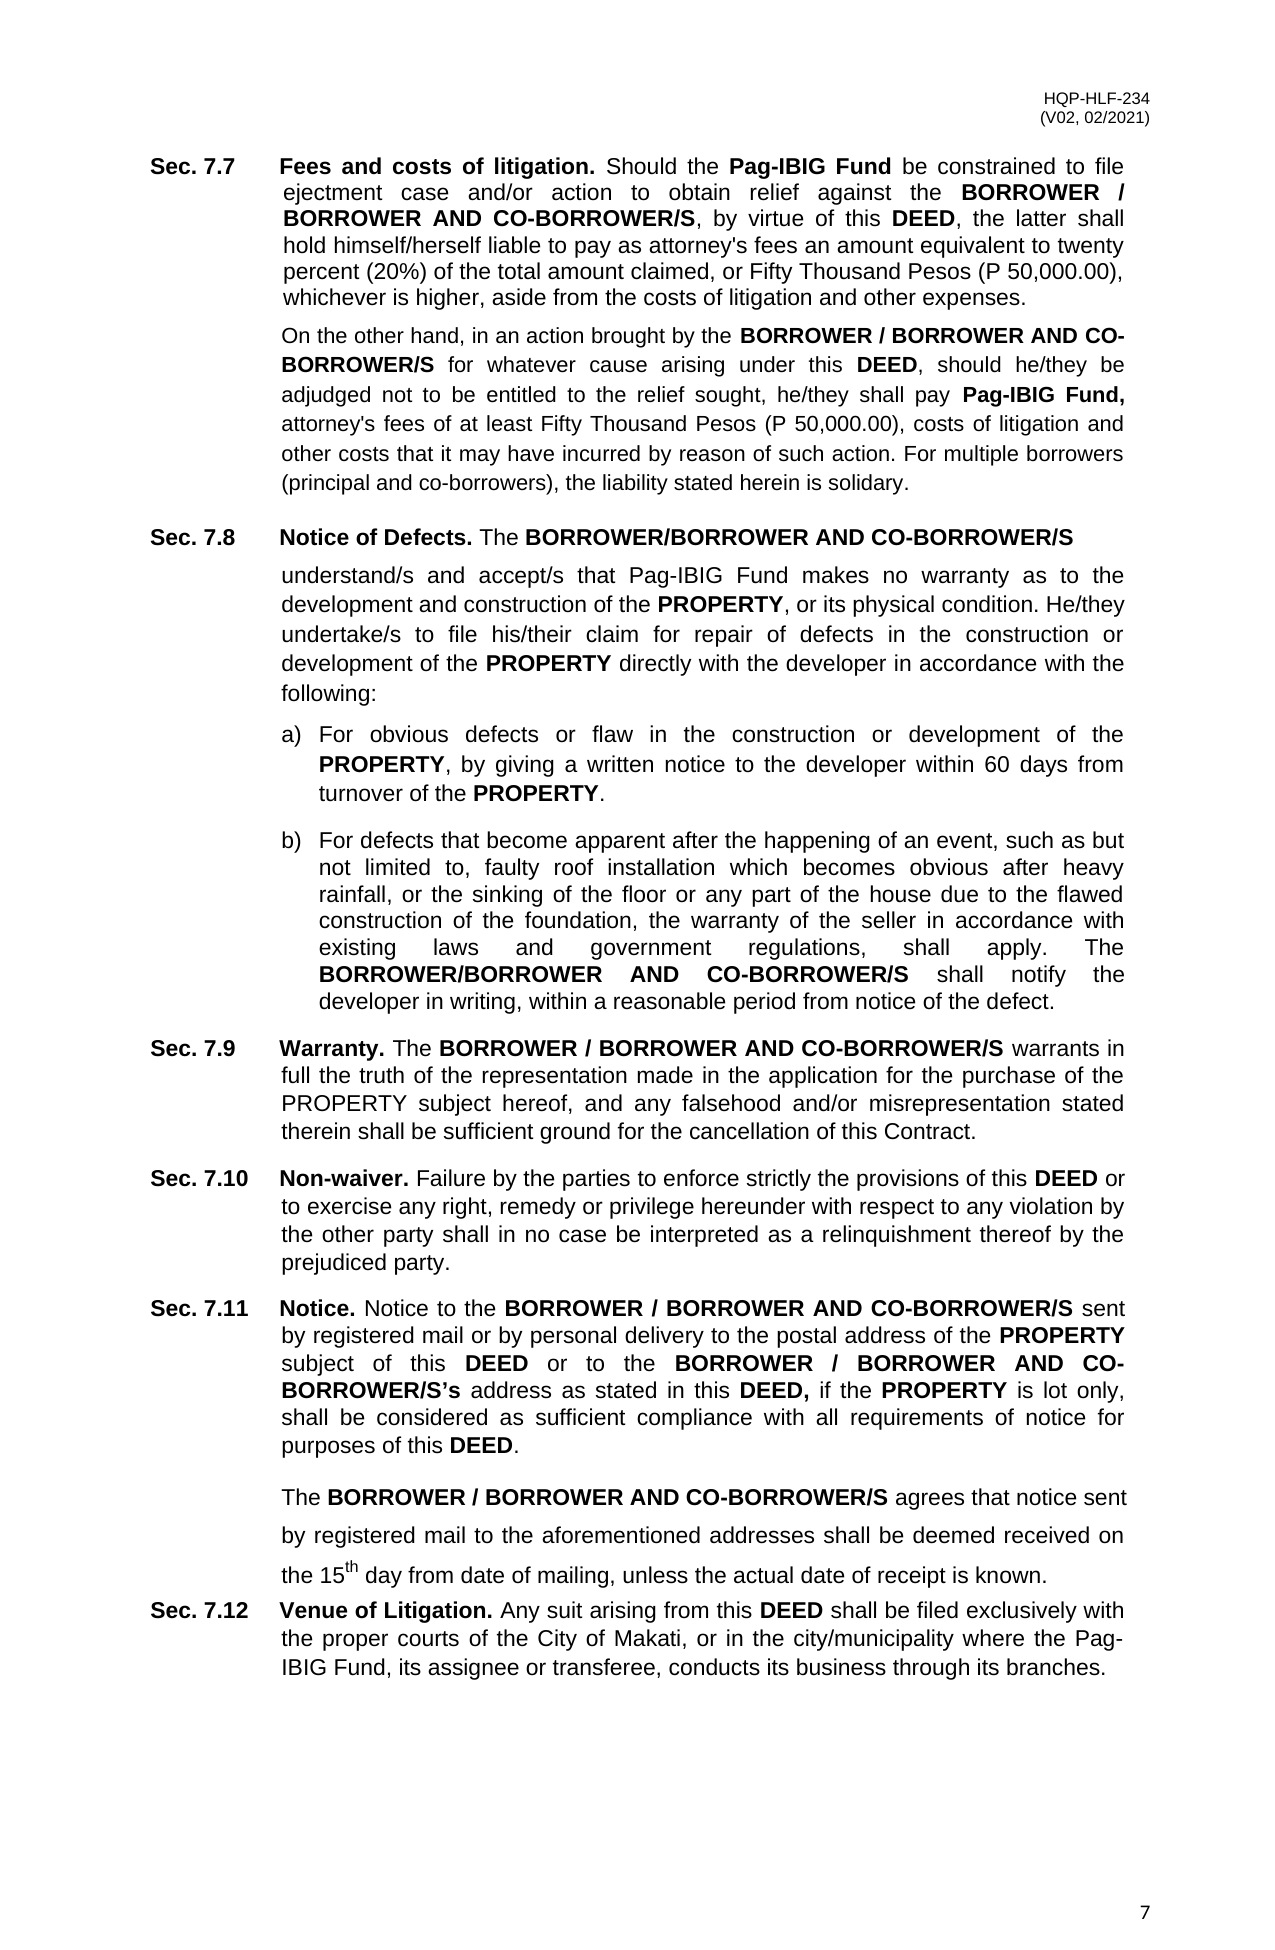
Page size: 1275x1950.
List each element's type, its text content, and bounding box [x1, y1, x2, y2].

text Sec. 7.7 Fees and costs of litigation. Should the Pag-IBIG Fund be constrained to file ejectment case and/or action to obtain relief against the BORROWER / BORROWER AND CO-BORROWER/S, by virtue of this DEED, the latter shall hold himself/herself liable to pay as attorney's fees an amount equivalent to twenty percent (20%) of the total amount claimed, or Fifty Thousand Pesos (P 50,000.00), whichever is higher, aside from the costs of litigation and other expenses. [150, 153, 1124, 311]
text by registered mail to the aforementioned addresses shall be deemed received on the 15th day from date of mailing, unless the actual date of receipt is known. [281, 1522, 1125, 1589]
text Sec. 7.10 Non-waiver. Failure by the parties to enforce strictly the provisions of this DEED or to exercise any right, remedy or privilege hereunder with respect to any violation by the other party shall in no case be interpreted as a relinquishment thereof by the prejudiced party. [150, 1165, 1125, 1275]
text The BORROWER / BORROWER AND CO-BORROWER/S agrees that notice sent [281, 1484, 1150, 1511]
list For defects that become apparent after the happening of an event, such as but not limited to, faulty roof installation which becomes obvious after heavy rainfall, or the sinking of the floor or any part of the house due to the flawed construction of the foundation, the warranty of the seller in accordance with existing laws and government regulations, shall apply. The BORROWER/BORROWER AND CO-BORROWER/S shall notify the developer in writing, within a reasonable period from notice of the defect. [281, 827, 1125, 1014]
list For obvious defects or flaw in the construction or development of the PROPERTY, by giving a written notice to the developer within 60 days from turnover of the PROPERTY. [281, 721, 1125, 806]
text Sec. 7.8 Notice of Defects. The BORROWER/BORROWER AND CO-BORROWER/S [150, 524, 1150, 550]
text Sec. 7.11 Notice. Notice to the BORROWER / BORROWER AND CO-BORROWER/S sent by registered mail or by personal delivery to the postal address of the PROPERTY subject of this DEED or to the BORROWER / BORROWER AND CO-BORROWER/S’s address as stated in this DEED, if the PROPERTY is lot only, shall be considered as sufficient compliance with all requirements of notice for purposes of this DEED. [150, 1295, 1125, 1458]
text Sec. 7.12 Venue of Litigation. Any suit arising from this DEED shall be filed exclusively with the proper courts of the City of Makati, or in the city/municipality where the Pag-IBIG Fund, its assignee or transferee, conducts its business through its branches. [150, 1597, 1125, 1680]
text Sec. 7.9 Warranty. The BORROWER / BORROWER AND CO-BORROWER/S warrants in full the truth of the representation made in the application for the purchase of the PROPERTY subject hereof, and any falsehood and/or misrepresentation stated therein shall be sufficient ground for the cancellation of this Contract. [150, 1034, 1125, 1145]
text On the other hand, in an action brought by the BORROWER / BORROWER AND CO-BORROWER/S for whatever cause arising under this DEED, should he/they be adjudged not to be entitled to the relief sought, he/they shall pay Pag-IBIG Fund, attorney's fees of at least Fifty Thousand Pesos (P 50,000.00), costs of litigation and other costs that it may have incurred by reason of such action. For multiple borrowers (principal and co-borrowers), the liability stated herein is solidary. [281, 323, 1125, 495]
text understand/s and accept/s that Pag-IBIG Fund makes no warranty as to the development and construction of the PROPERTY, or its physical condition. He/they undertake/s to file his/their claim for repair of defects in the construction or development of the PROPERTY directly with the developer in accordance with the following: [281, 562, 1125, 706]
